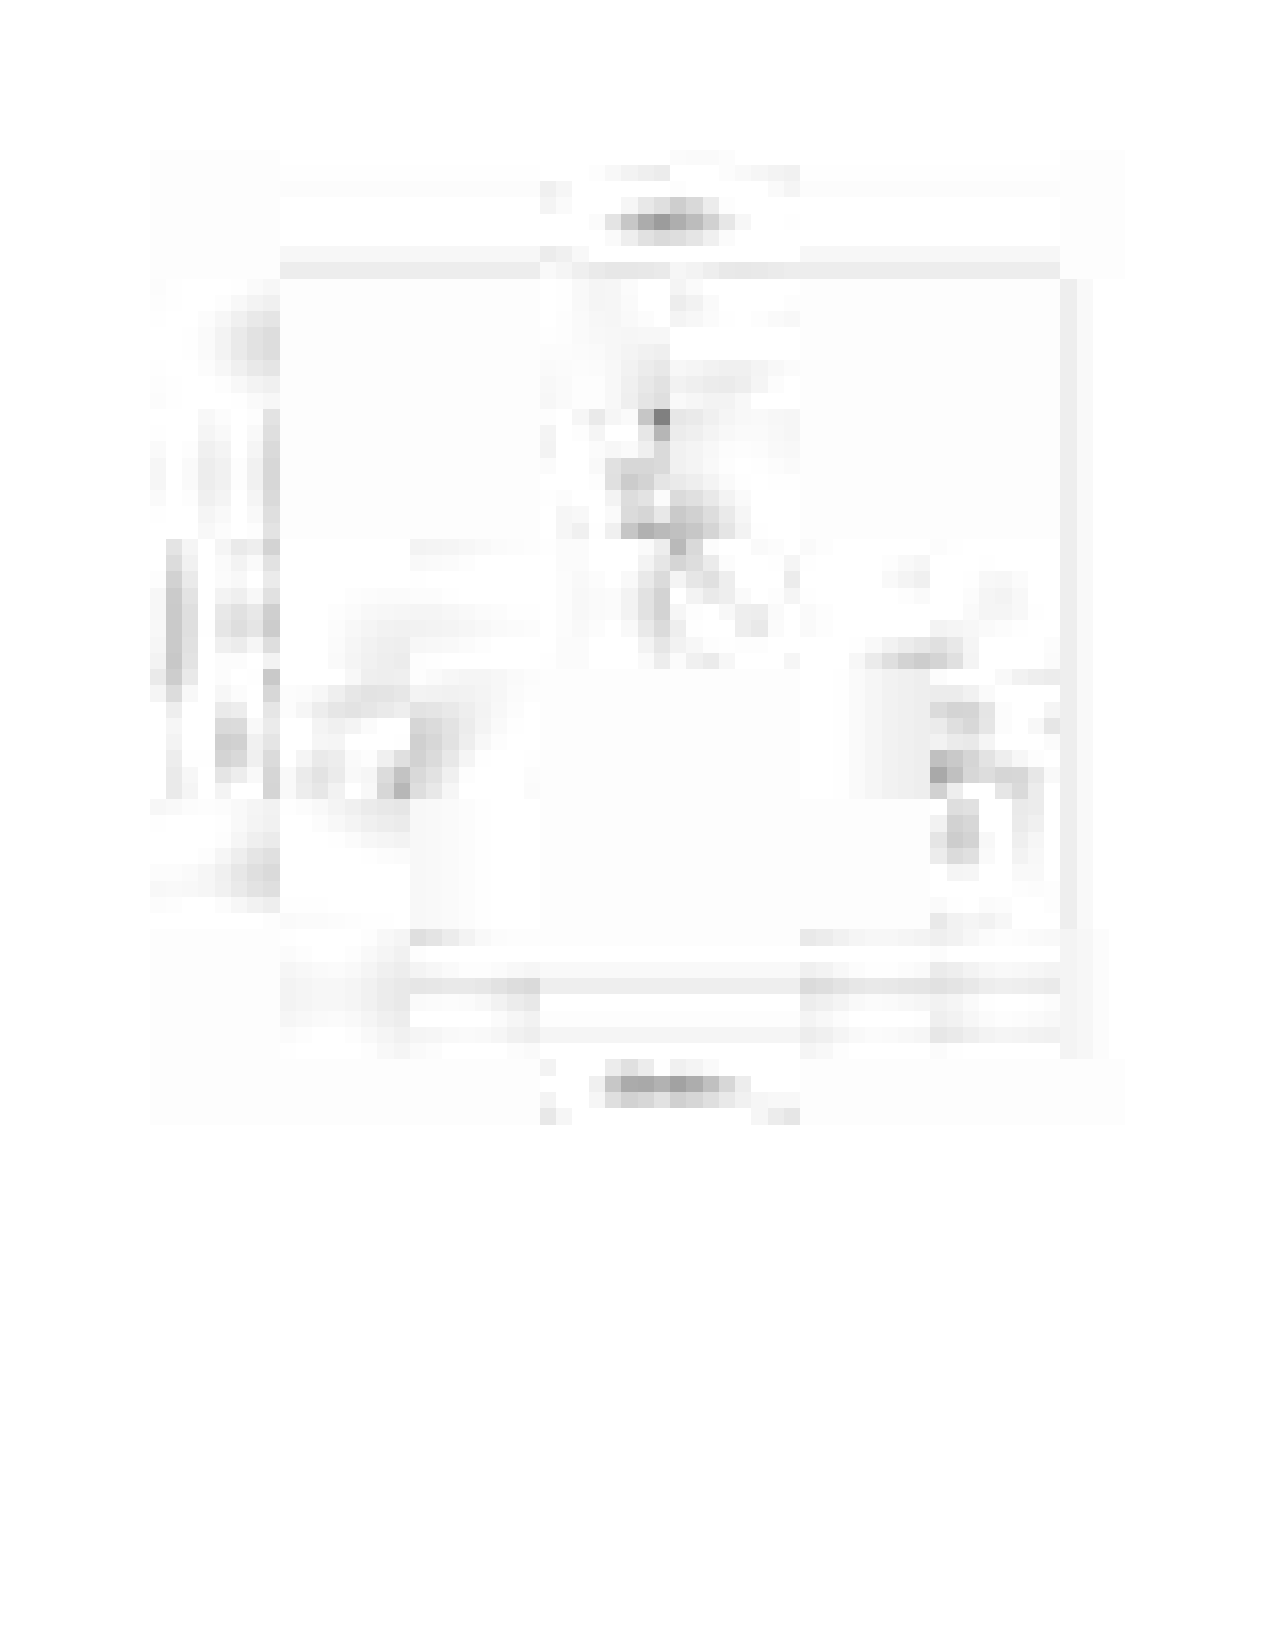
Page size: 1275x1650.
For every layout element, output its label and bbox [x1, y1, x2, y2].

picture [150, 150, 1125, 1125]
